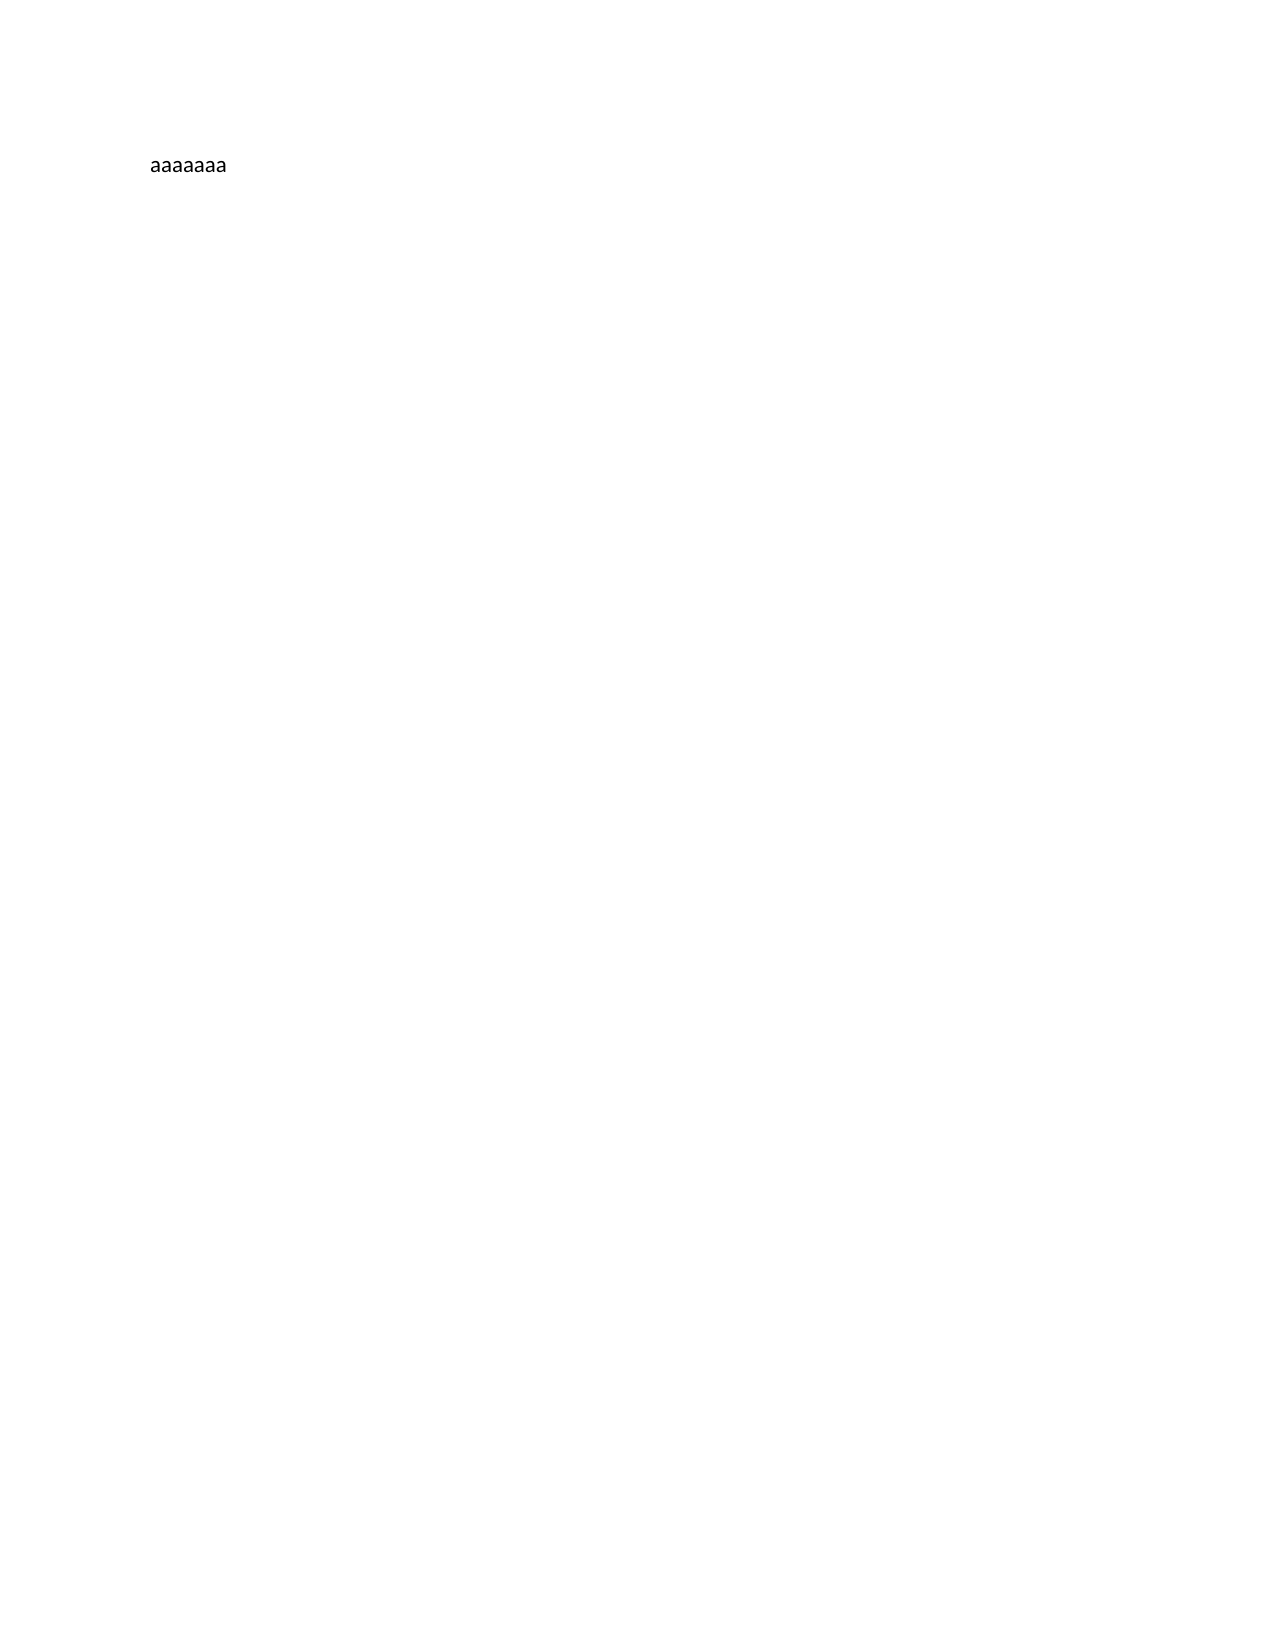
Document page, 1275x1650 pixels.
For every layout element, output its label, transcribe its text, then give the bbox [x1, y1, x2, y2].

text aaaaaaa [150, 150, 1125, 179]
